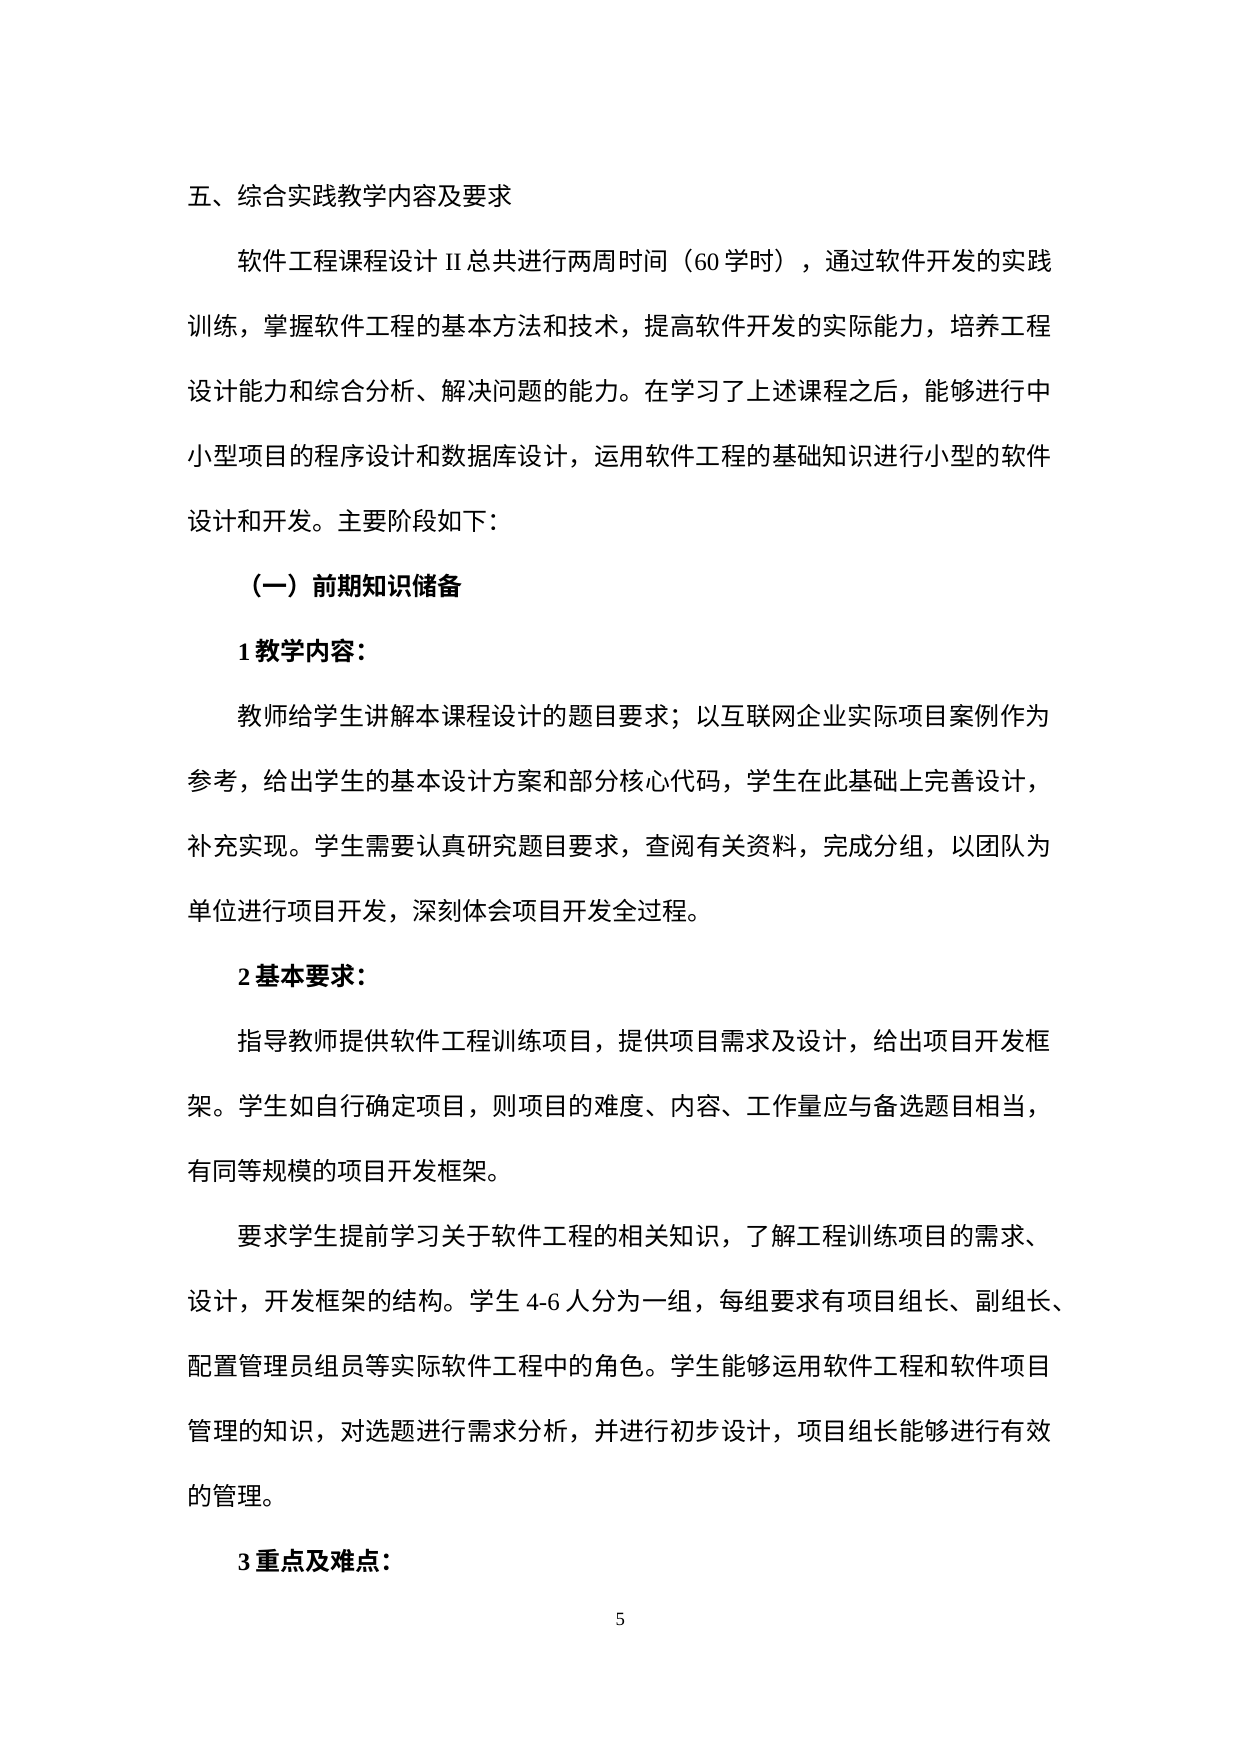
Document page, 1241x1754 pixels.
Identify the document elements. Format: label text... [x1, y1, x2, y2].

text 要求学生提前学习关于软件工程的相关知识，了解工程训练项目的需求、设计，开发框架的结构。学生4-6人分为一组，每组要求有项目组长、副组长、配置管理员组员等实际软件工程中的角色。学生能够运用软件工程和软件项目管理的知识，对选题进行需求分析，并进行初步设计，项目组长能够进行有效的管理。 [187, 1202, 1053, 1527]
text 五、综合实践教学内容及要求 [187, 162, 1053, 227]
text 软件工程课程设计II总共进行两周时间（60学时），通过软件开发的实践训练，掌握软件工程的基本方法和技术，提高软件开发的实际能力，培养工程设计能力和综合分析、解决问题的能力。在学习了上述课程之后，能够进行中小型项目的程序设计和数据库设计，运用软件工程的基础知识进行小型的软件设计和开发。主要阶段如下： [187, 227, 1053, 552]
text 1教学内容： [187, 617, 1053, 682]
text （一）前期知识储备 [187, 552, 1053, 617]
text 2基本要求： [187, 942, 1053, 1007]
text 3重点及难点： [187, 1527, 1053, 1592]
text 指导教师提供软件工程训练项目，提供项目需求及设计，给出项目开发框架。学生如自行确定项目，则项目的难度、内容、工作量应与备选题目相当，有同等规模的项目开发框架。 [187, 1007, 1053, 1202]
text 教师给学生讲解本课程设计的题目要求；以互联网企业实际项目案例作为参考，给出学生的基本设计方案和部分核心代码，学生在此基础上完善设计，补充实现。学生需要认真研究题目要求，查阅有关资料，完成分组，以团队为单位进行项目开发，深刻体会项目开发全过程。 [187, 682, 1053, 942]
